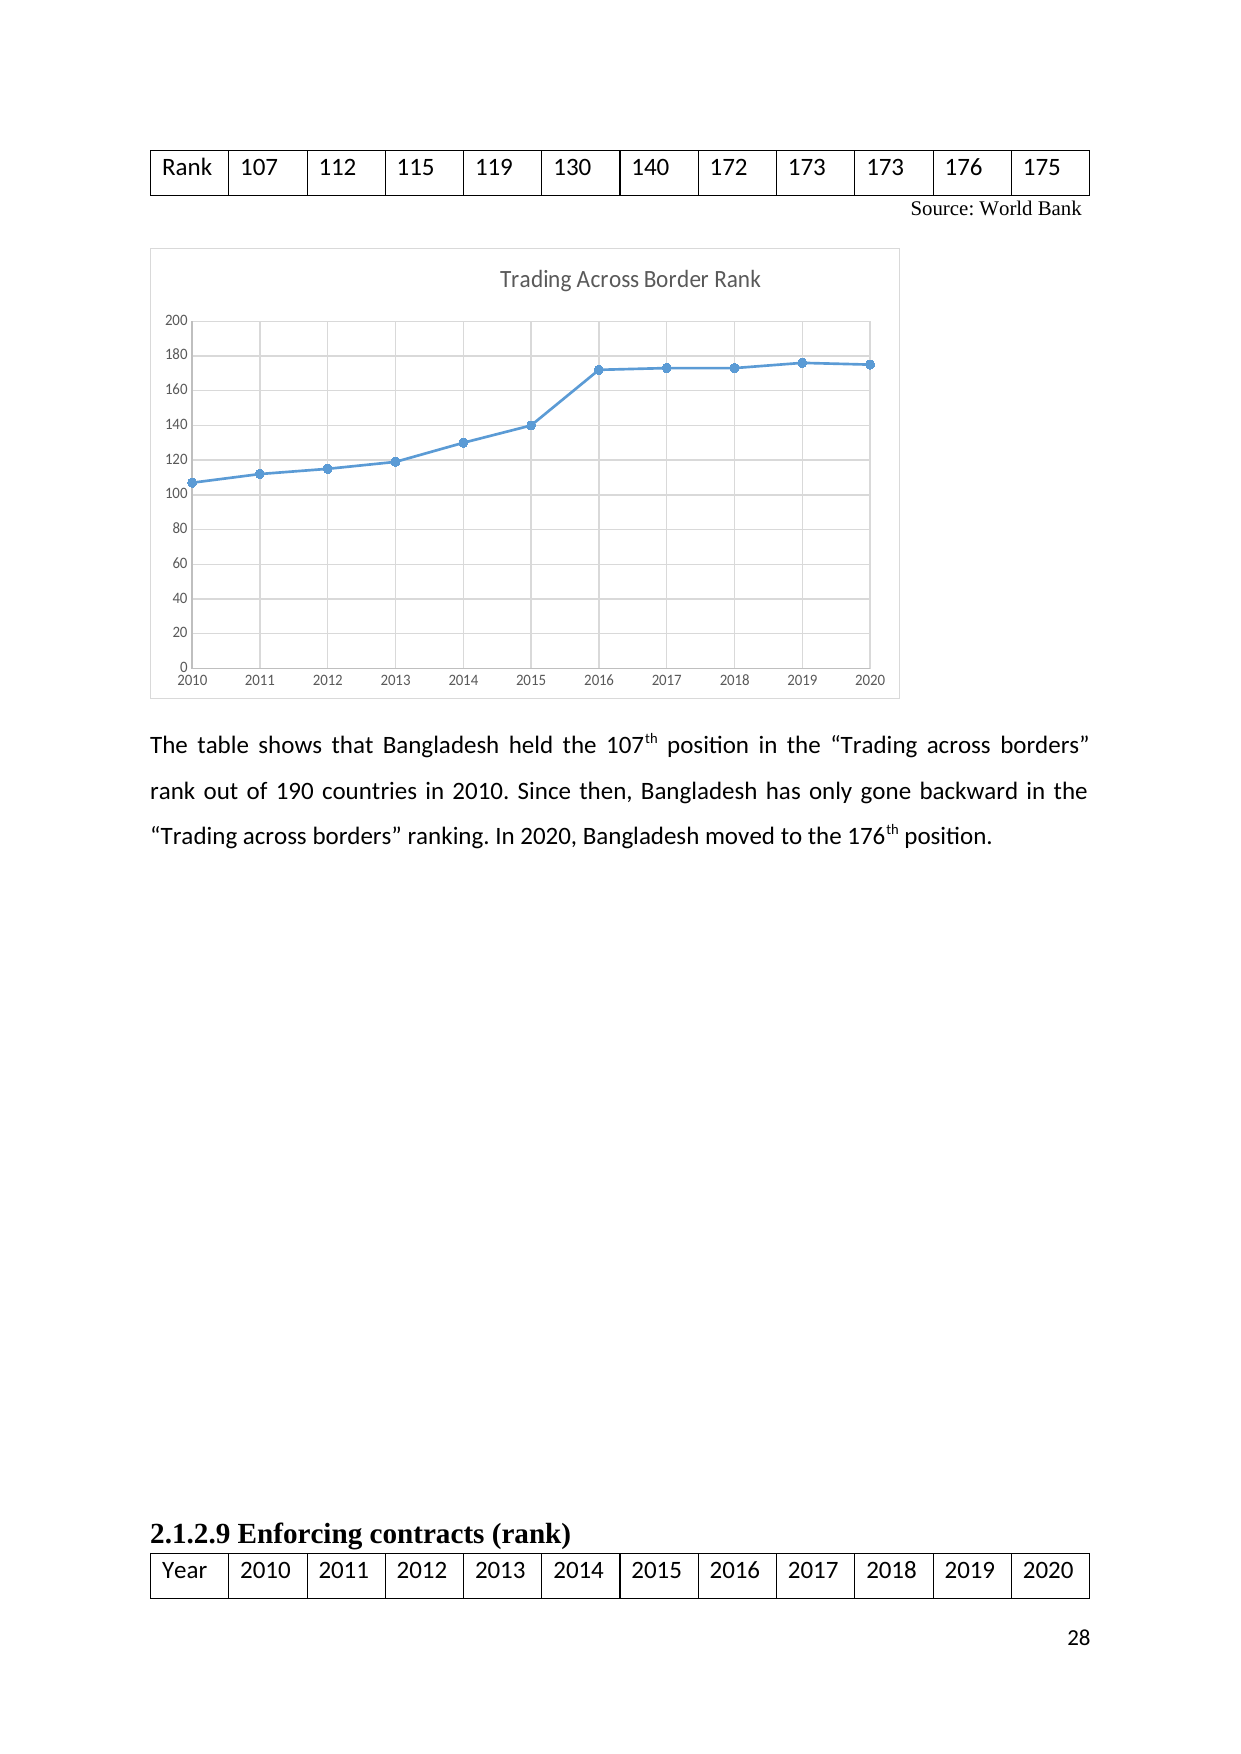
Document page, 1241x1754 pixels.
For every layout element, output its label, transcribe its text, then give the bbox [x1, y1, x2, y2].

table_cell 140 [621, 151, 698, 195]
table_cell 175 [1012, 151, 1089, 195]
table_header 2014 [542, 1554, 619, 1597]
table_header 2016 [699, 1554, 776, 1597]
table_header 2017 [777, 1554, 854, 1597]
table_cell 176 [934, 151, 1011, 195]
table_header 2012 [386, 1554, 463, 1597]
table_cell 107 [229, 151, 307, 195]
table_header 2020 [1012, 1554, 1089, 1597]
subtitle 2.1.2.9 Enforcing contracts (rank) [150, 1517, 1090, 1550]
table_cell 115 [386, 151, 463, 195]
table_header 2013 [464, 1554, 541, 1597]
table_cell Rank [151, 151, 228, 195]
table_header 2015 [621, 1554, 698, 1597]
table_header Year [151, 1554, 228, 1597]
table_cell 119 [464, 151, 541, 195]
table_header 2011 [308, 1554, 385, 1597]
text The table shows that Bangladesh held the 107th position in the “Trading across borders” rank out of 190 countries in 2010. Since then, Bangladesh has only gone backward in the “Trading across borders” ranking. In 2020, Bangladesh moved to the 176th position. [150, 729, 1090, 851]
table_header 2010 [229, 1554, 307, 1597]
table_cell 173 [777, 151, 854, 195]
table_header 2019 [934, 1554, 1011, 1597]
table_cell 130 [542, 151, 619, 195]
table_header 2018 [855, 1554, 933, 1597]
table_cell 112 [308, 151, 385, 195]
text Source: World Bank [150, 196, 1090, 220]
table_cell 173 [855, 151, 933, 195]
table_cell 172 [699, 151, 776, 195]
